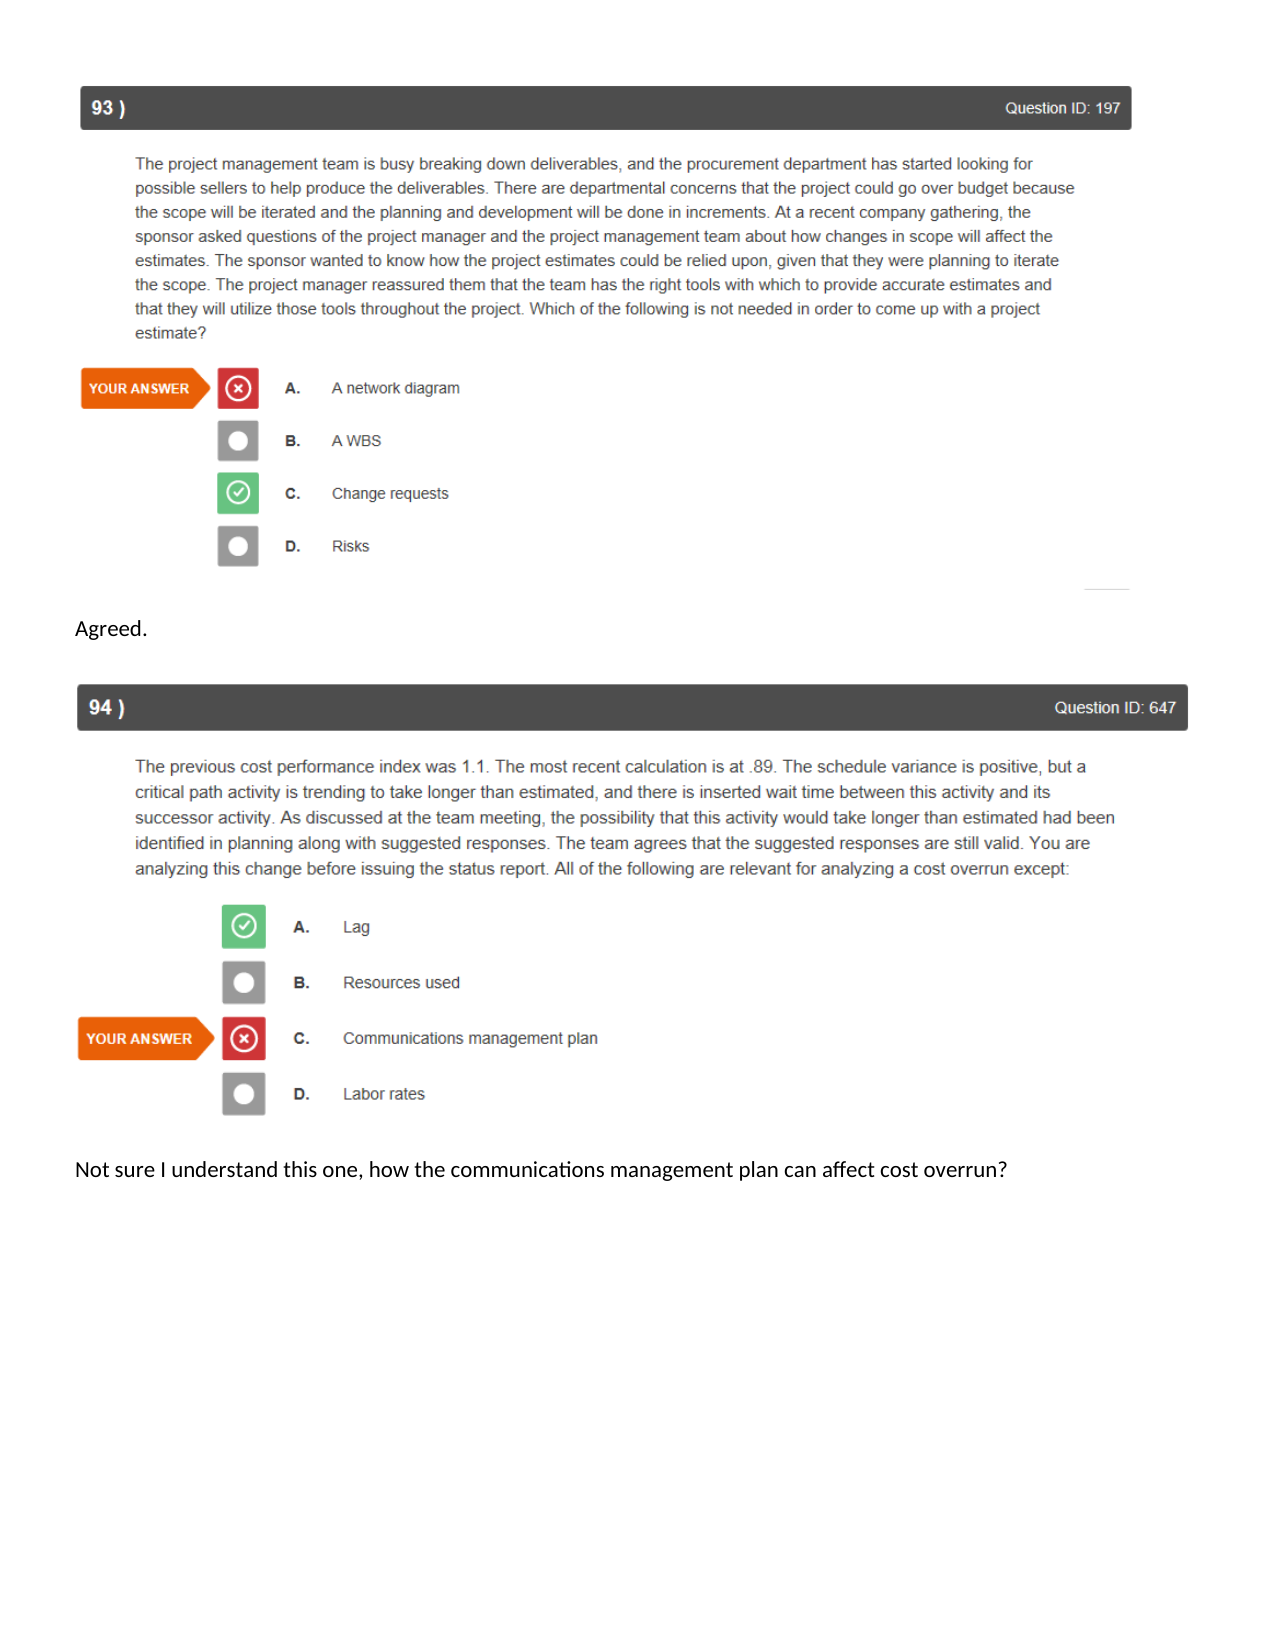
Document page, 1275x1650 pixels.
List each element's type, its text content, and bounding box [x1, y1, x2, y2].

text Not sure I understand this one, how the communications management plan can affect cost overrun? [75, 1155, 1200, 1183]
text Agreed. [75, 614, 1200, 643]
picture [75, 667, 1195, 1131]
picture [75, 75, 1136, 590]
